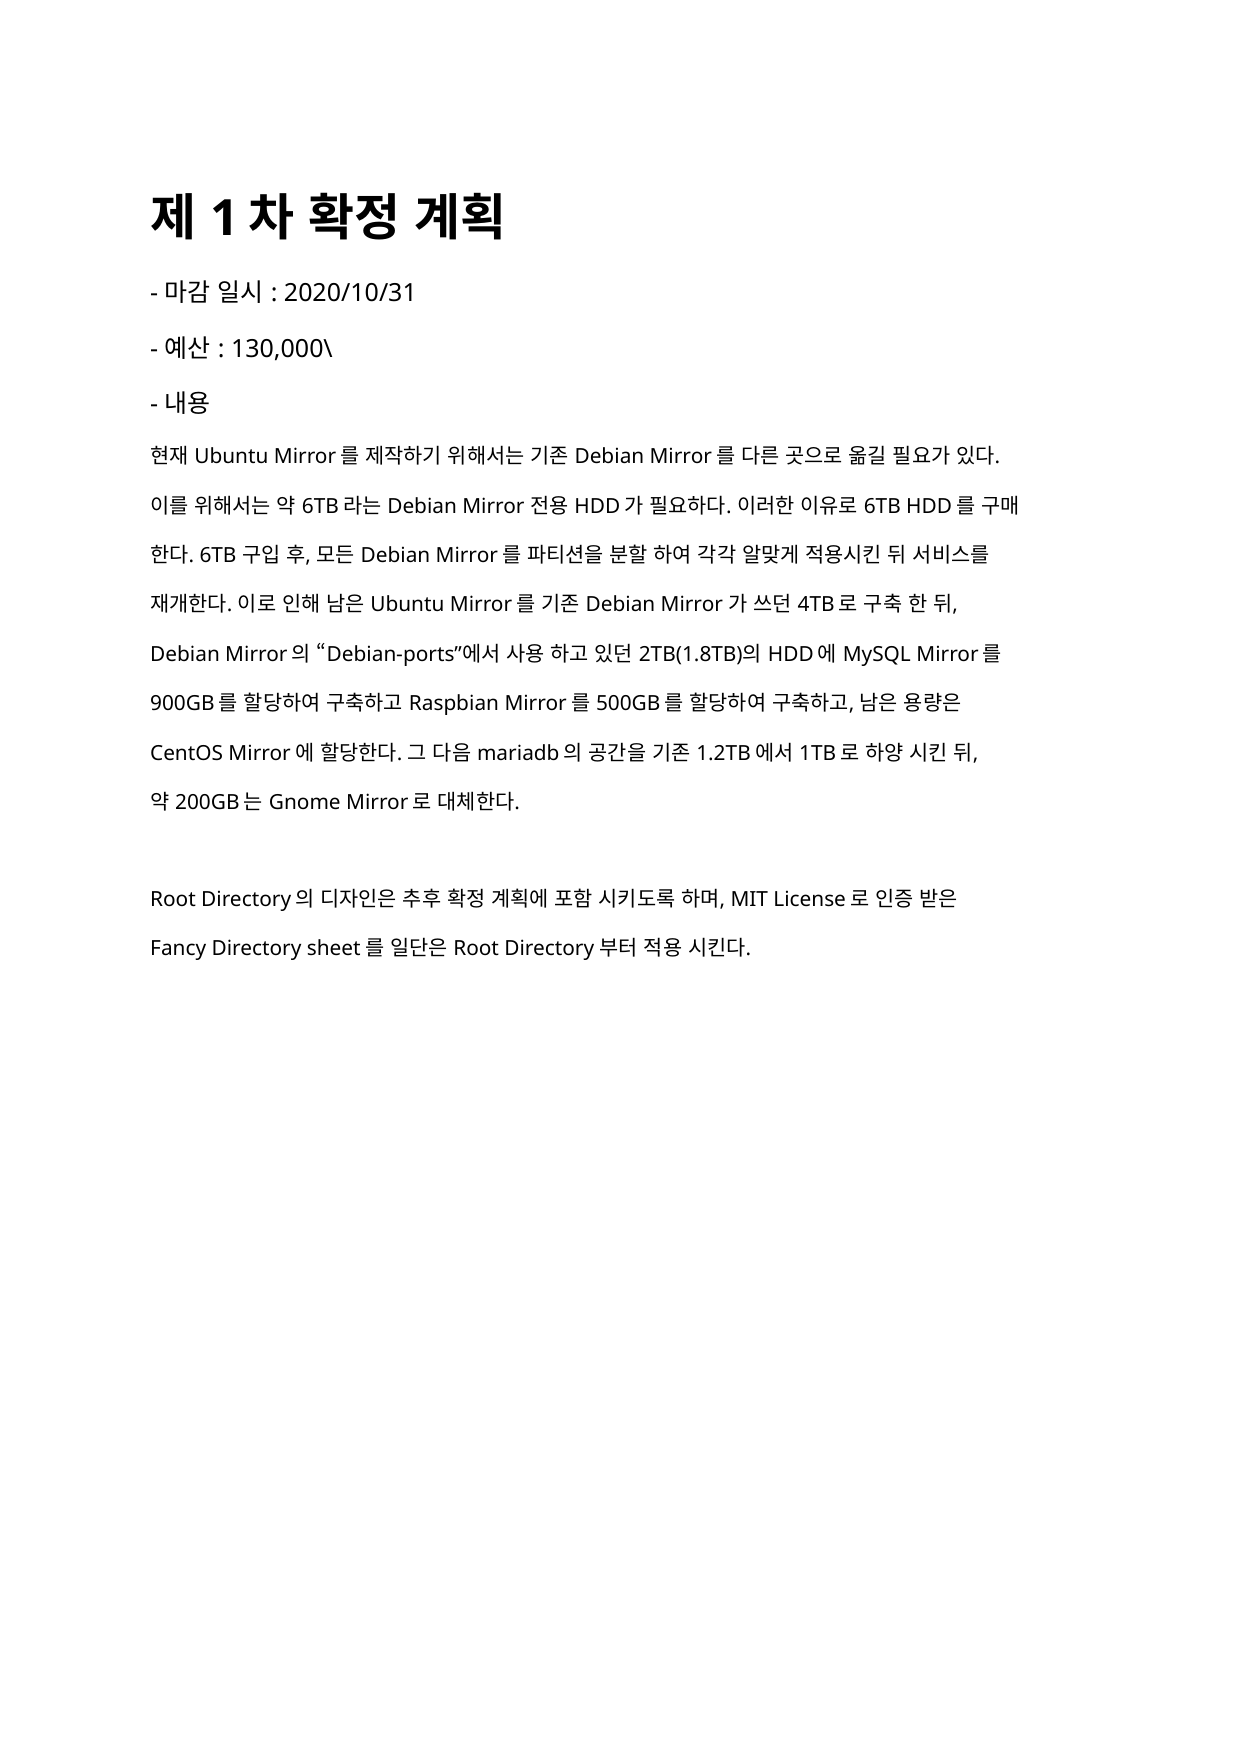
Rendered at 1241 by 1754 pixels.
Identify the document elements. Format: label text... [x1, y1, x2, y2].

text 현재 Ubuntu Mirror를 제작하기 위해서는 기존 Debian Mirror를 다른 곳으로 옮길 필요가 있다. [150, 439, 1090, 470]
text - 예산 : 130,000\ [150, 328, 1090, 364]
text Root Directory의 디자인은 추후 확정 계획에 포함 시키도록 하며, MIT License로 인증 받은 [150, 882, 1090, 912]
text Debian Mirror의 “Debian-ports”에서 사용 하고 있던 2TB(1.8TB)의 HDD에 MySQL Mirror를 [150, 637, 1090, 667]
text CentOS Mirror에 할당한다. 그 다음 mariadb의 공간을 기존 1.2TB에서 1TB로 하양 시킨 뒤, [150, 736, 1090, 766]
text 한다. 6TB 구입 후, 모든 Debian Mirror를 파티션을 분할 하여 각각 알맞게 적용시킨 뒤 서비스를 [150, 538, 1090, 568]
text Fancy Directory sheet를 일단은 Root Directory 부터 적용 시킨다. [150, 931, 1090, 961]
text - 내용 [150, 384, 1090, 420]
text 900GB를 할당하여 구축하고 Raspbian Mirror를 500GB를 할당하여 구축하고, 남은 용량은 [150, 686, 1090, 717]
text 재개한다. 이로 인해 남은 Ubuntu Mirror를 기존 Debian Mirror 가 쓰던 4TB로 구축 한 뒤, [150, 588, 1090, 618]
text 약 200GB는 Gnome Mirror로 대체한다. [150, 785, 1090, 815]
text - 마감 일시 : 2020/10/31 [150, 272, 1090, 308]
text 제 1차 확정 계획 [150, 177, 1090, 250]
text 이를 위해서는 약 6TB라는 Debian Mirror 전용 HDD가 필요하다. 이러한 이유로 6TB HDD를 구매 [150, 489, 1090, 519]
